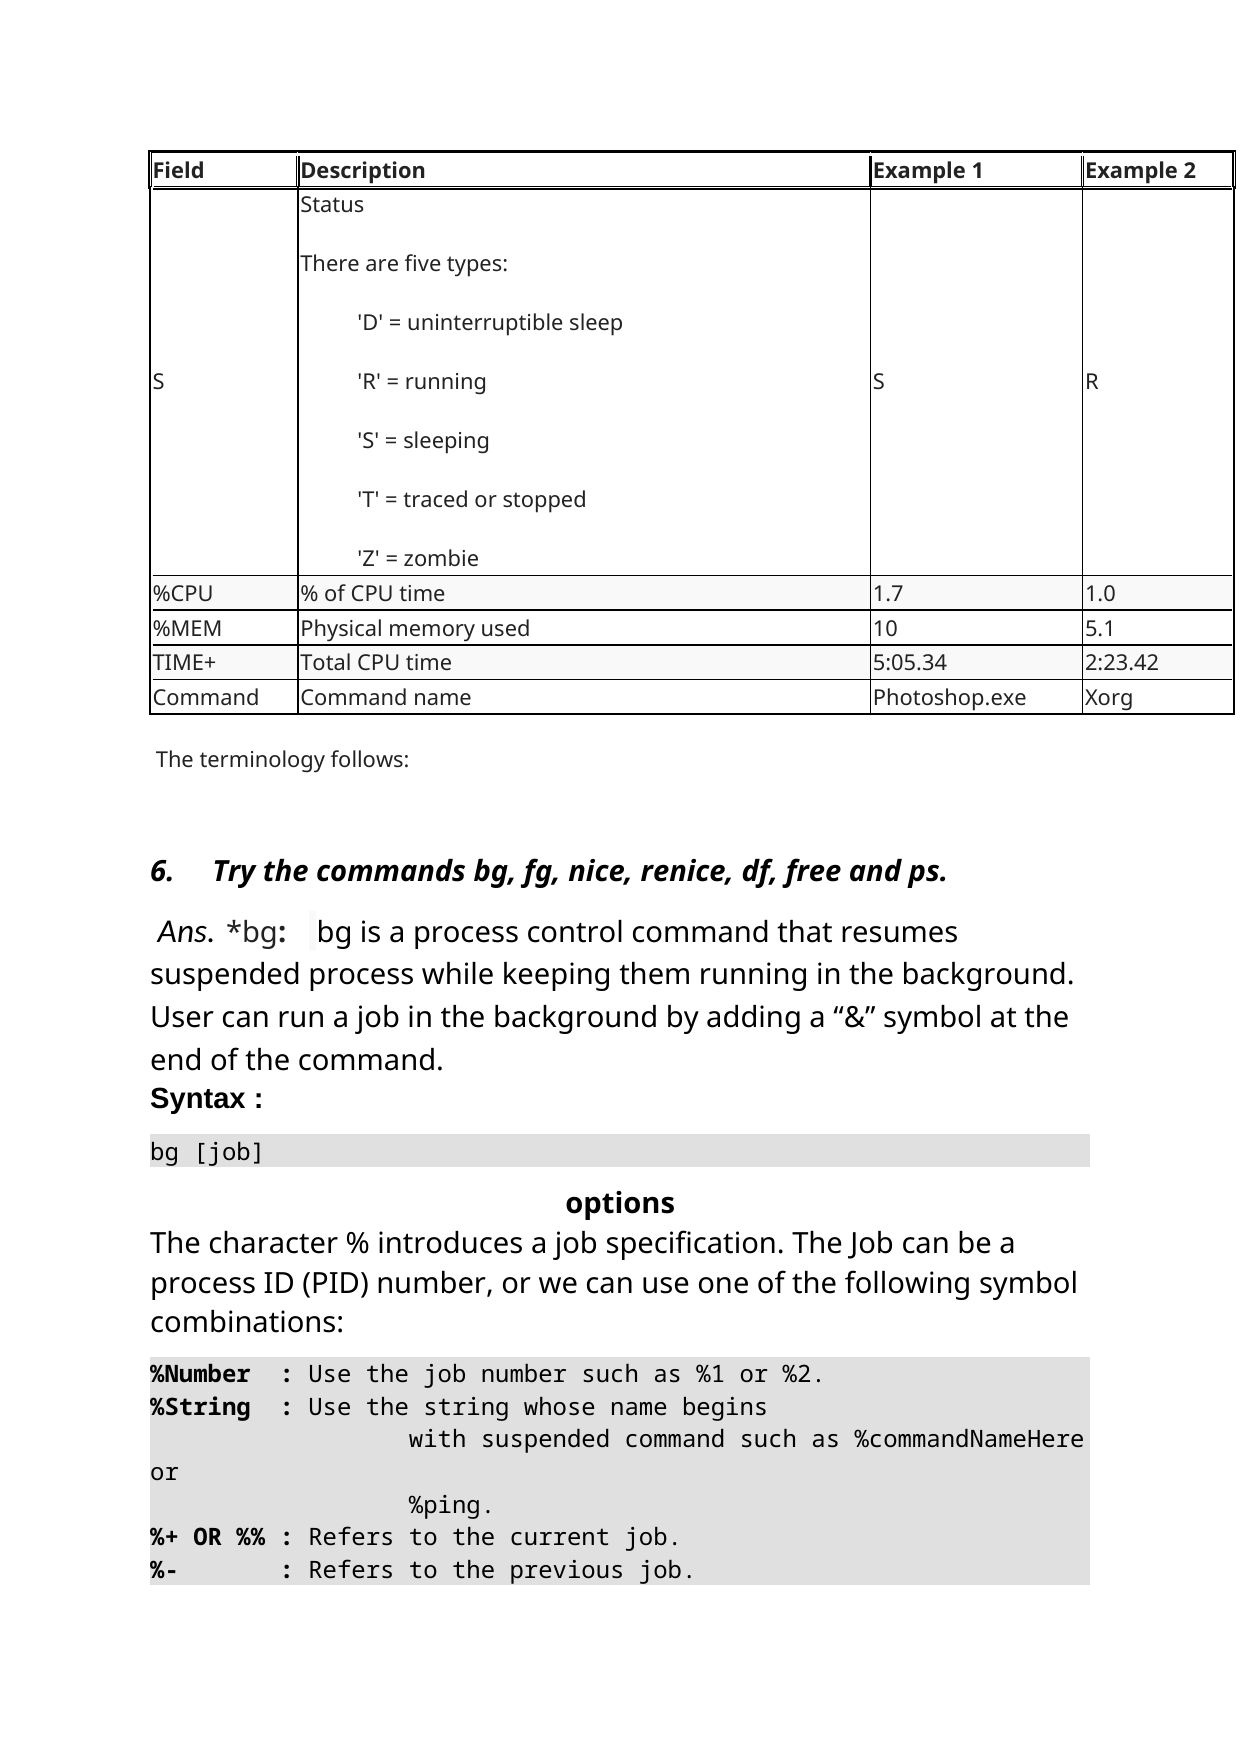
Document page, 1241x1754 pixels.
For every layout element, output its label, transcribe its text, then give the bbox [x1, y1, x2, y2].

text Ans. *bg: bg is a process control command that resumes suspended process while keeping them running in the background. User can run a job in the background by adding a “&” symbol at the end of the command. Syntax : [150, 909, 1090, 1115]
table_header Description [298, 153, 870, 186]
table_header Field [152, 152, 298, 186]
table_cell % of CPU time [299, 576, 870, 609]
table_cell S [151, 186, 297, 574]
table_cell Physical memory used [299, 611, 870, 644]
table_cell %CPU [151, 575, 297, 609]
table_cell TIME+ [151, 644, 297, 679]
text %+ OR %% : Refers to the current job. [150, 1520, 1090, 1553]
table_cell 10 [871, 611, 1082, 644]
table_header Example 1 [870, 153, 1082, 186]
table_cell Total CPU time [299, 646, 870, 679]
text options [150, 1183, 1090, 1222]
table_cell R [1083, 186, 1233, 574]
table_cell Photoshop.exe [871, 680, 1082, 713]
table_cell Status There are five types: 'D' = uninterruptible sleep 'R' = running 'S' = sleeping 'T' = traced or stopped 'Z' = zombie [299, 190, 870, 574]
text The character % introduces a job specification. The Job can be a process ID (PID) number, or we can use one of the following symbol combinations: [150, 1222, 1090, 1341]
table_cell 5.1 [1083, 609, 1233, 644]
table_header Example 2 [1083, 153, 1232, 186]
table_cell Command name [299, 680, 870, 713]
text with suspended command such as %commandNameHere or [150, 1422, 1090, 1487]
text The terminology follows: [150, 744, 1090, 774]
table_cell S [871, 190, 1082, 574]
text %ping. [150, 1487, 1090, 1520]
table_cell 2:23.42 [1083, 644, 1233, 679]
table_cell %MEM [151, 609, 297, 644]
text bg [job] [150, 1134, 1090, 1167]
table_cell Xorg [1083, 679, 1233, 713]
text %- : Refers to the previous job. [150, 1553, 1090, 1585]
text 6. Try the commands bg, fg, nice, renice, df, free and ps. [150, 850, 1090, 890]
table_cell 1.0 [1083, 575, 1233, 609]
text %String : Use the string whose name begins [150, 1389, 1090, 1422]
table_cell 1.7 [871, 576, 1082, 609]
table_cell Command [151, 679, 297, 713]
table_cell 5:05.34 [871, 646, 1082, 679]
text %Number : Use the job number such as %1 or %2. [150, 1357, 1090, 1389]
